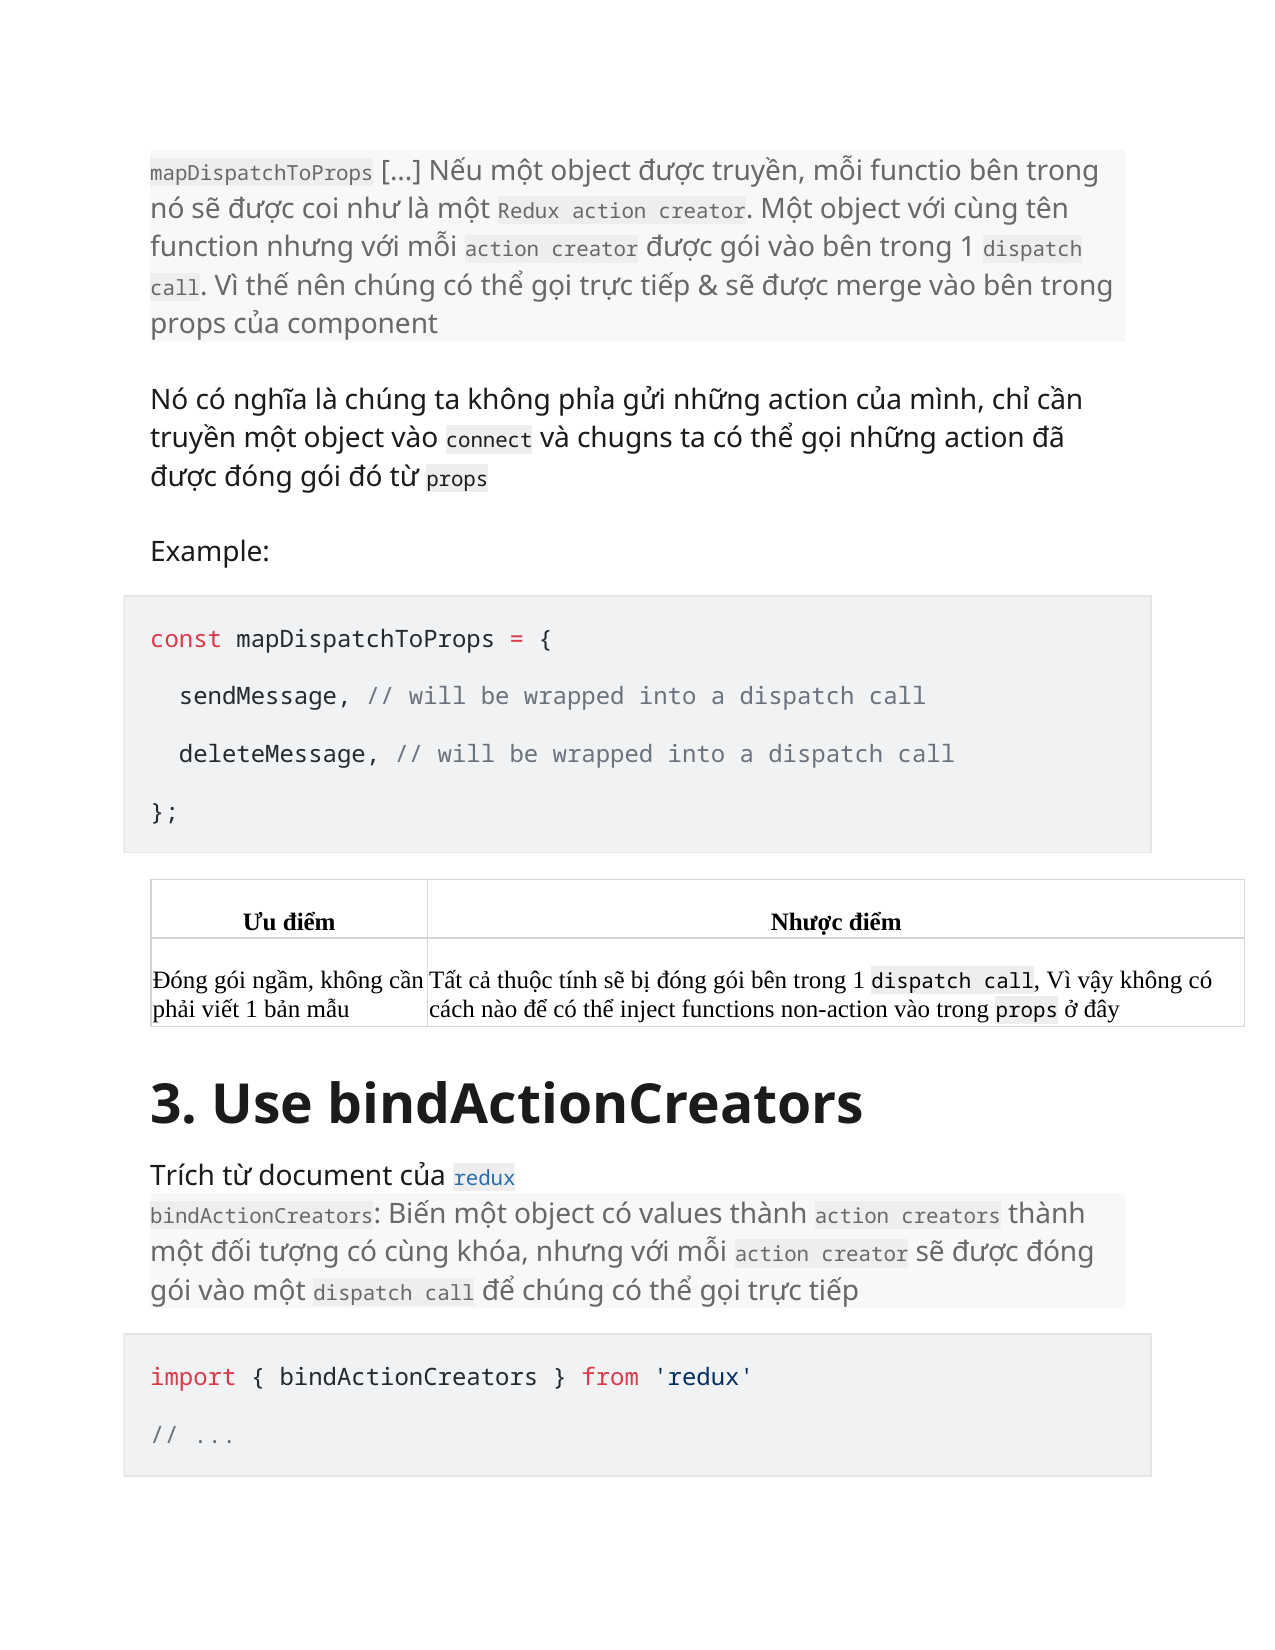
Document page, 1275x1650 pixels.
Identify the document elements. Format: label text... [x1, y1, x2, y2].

table_header Ưu điểm [152, 880, 427, 937]
text // ... [125, 1391, 1150, 1475]
text Nó có nghĩa là chúng ta không phỉa gửi những action của mình, chỉ cần truyền một object vào connect và chugns ta có thể gọi những action đã được đóng gói đó từ props [150, 379, 1125, 494]
text import { bindActionCreators } from 'redux' [125, 1335, 1150, 1391]
text }; [125, 768, 1150, 852]
text const mapDispatchToProps = { [125, 597, 1150, 653]
text sendMessage, // will be wrapped into a dispatch call [125, 653, 1150, 710]
table_cell Đóng gói ngầm, không cần phải viết 1 bản mẫu [152, 939, 427, 1026]
table_header Nhược điểm [428, 880, 1244, 937]
table_cell Tất cả thuộc tính sẽ bị đóng gói bên trong 1 dispatch call, Vì vậy không có cách nào để có thể inject functions non-action vào trong props ở đây [428, 939, 1244, 1026]
text 3. Use bindActionCreators [150, 1065, 1125, 1140]
text Trích từ document của redux [150, 1155, 1125, 1193]
text bindActionCreators: Biến một object có values thành action creators thành một đối tượng có cùng khóa, nhưng với mỗi action creator sẽ được đóng gói vào một dispatch call để chúng có thể gọi trực tiếp [150, 1193, 1125, 1308]
text deleteMessage, // will be wrapped into a dispatch call [125, 710, 1150, 768]
text mapDispatchToProps [...] Nếu một object được truyền, mỗi functio bên trong nó sẽ được coi như là một Redux action creator. Một object với cùng tên function nhưng với mỗi action creator được gói vào bên trong 1 dispatch call. Vì thế nên chúng có thể gọi trực tiếp & sẽ được merge vào bên trong props của component [150, 150, 1125, 342]
text Example: [150, 532, 1125, 570]
